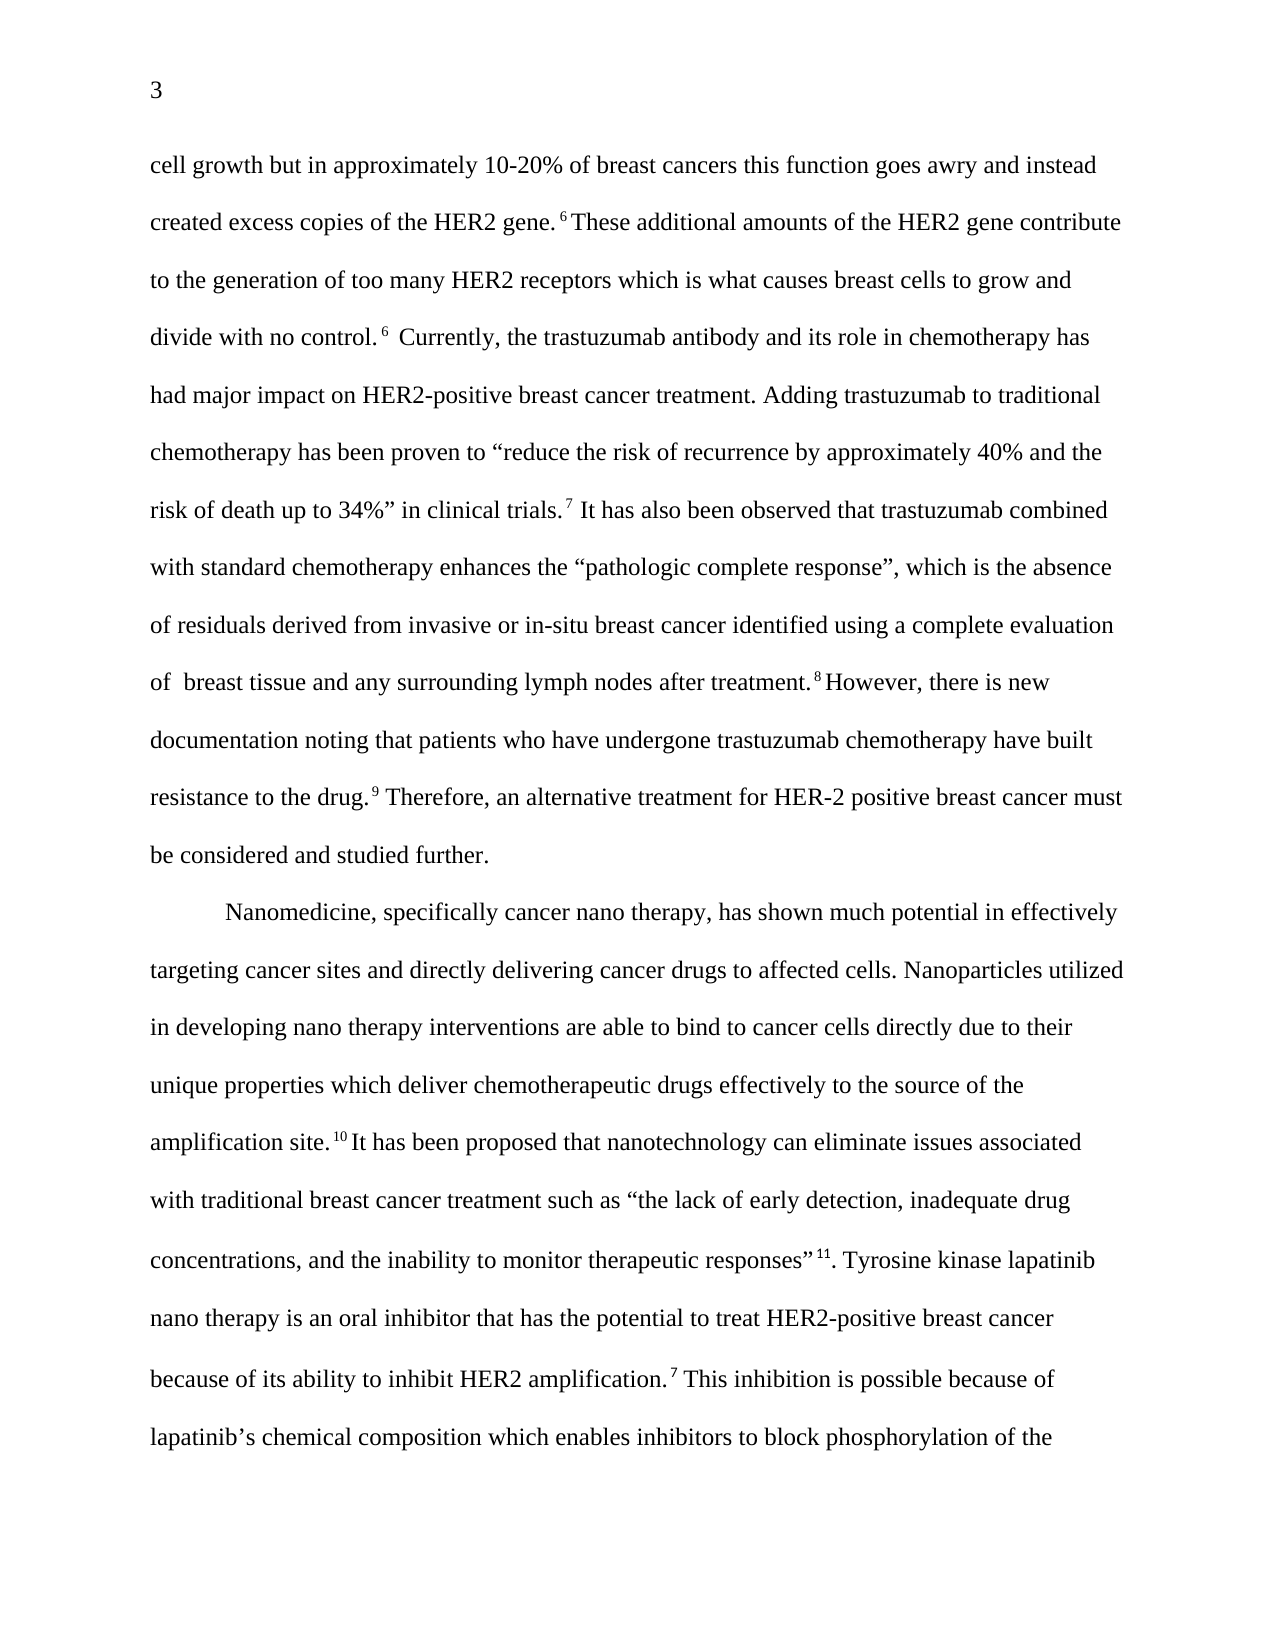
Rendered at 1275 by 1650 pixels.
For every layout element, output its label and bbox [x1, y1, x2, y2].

text [150, 897, 1125, 1451]
text [150, 150, 1125, 869]
